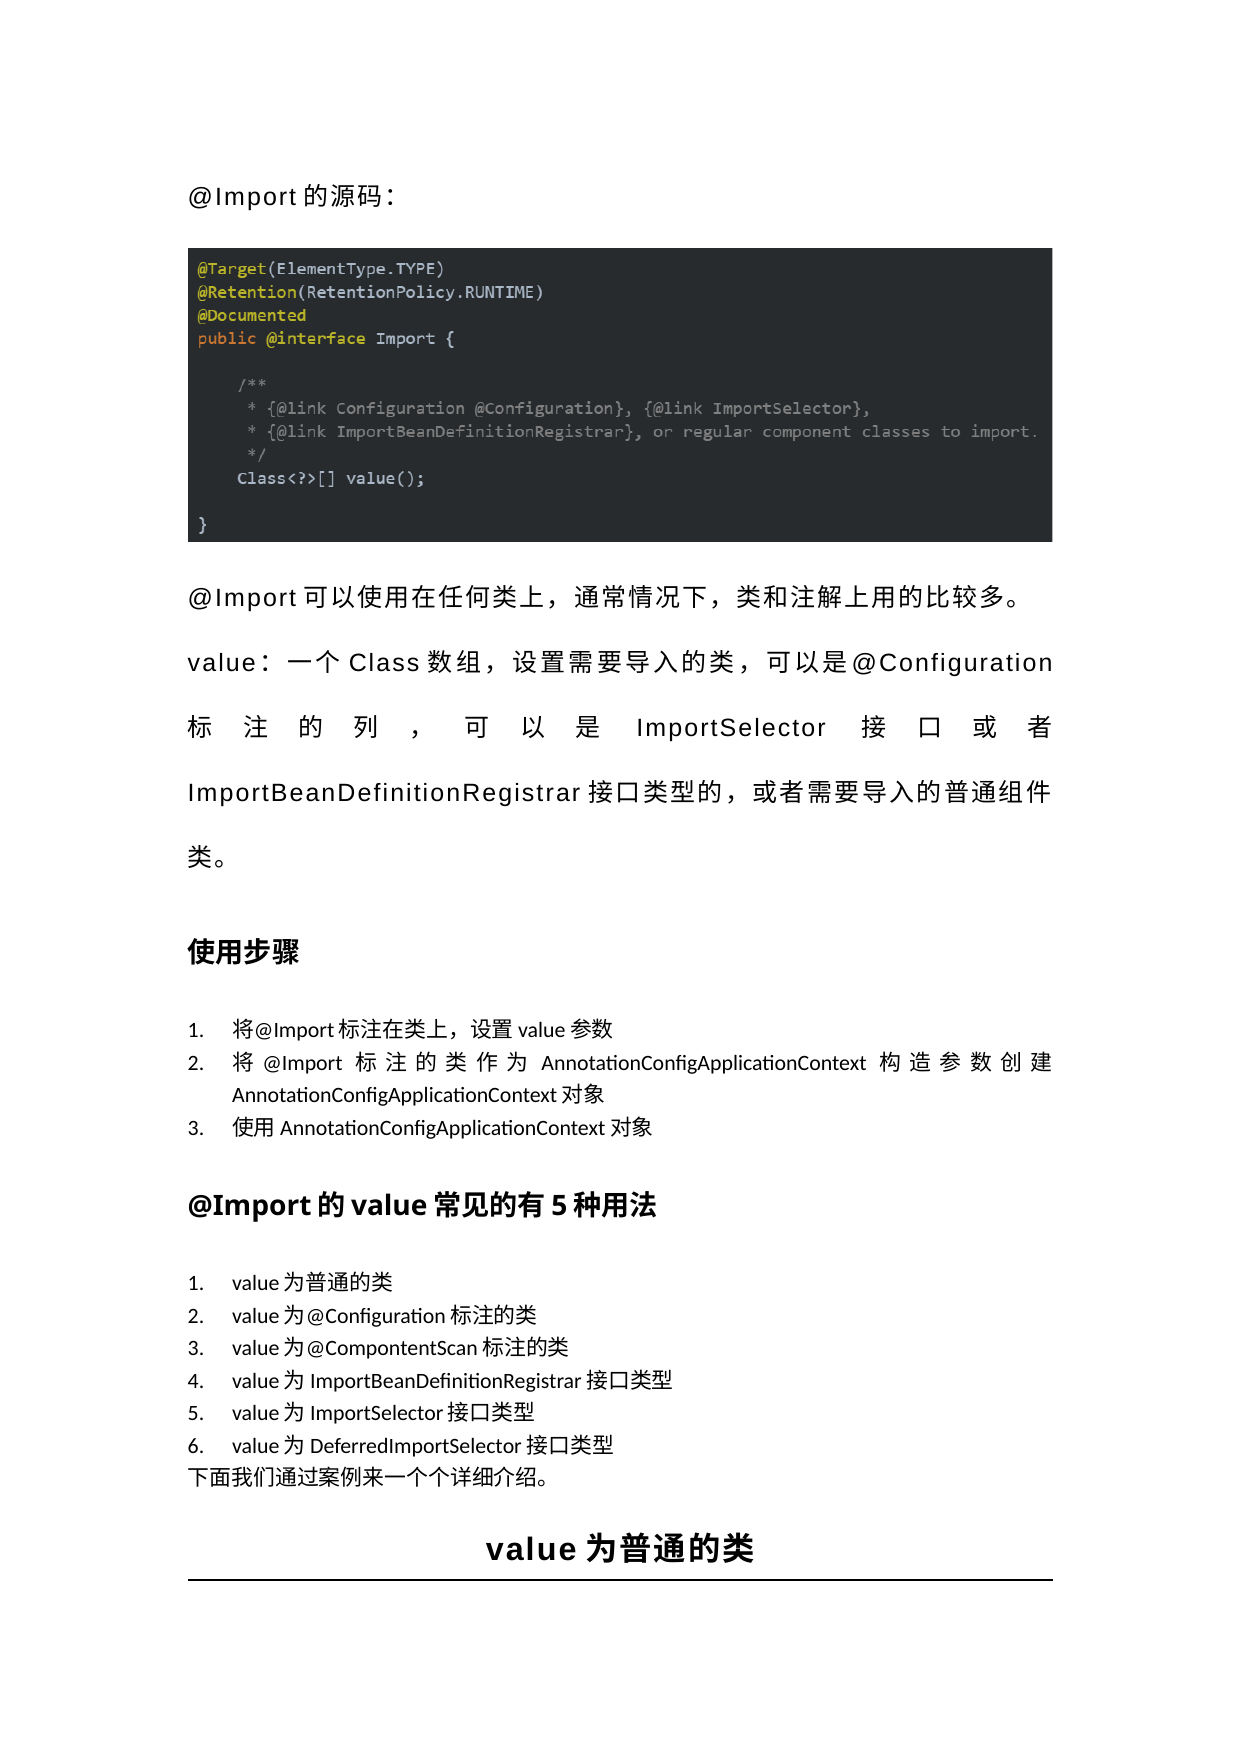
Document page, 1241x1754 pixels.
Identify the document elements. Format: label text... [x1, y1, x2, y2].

list 使用AnnotationConfigApplicationContext对象 [187, 1109, 1053, 1142]
subtitle 使用步骤 [187, 917, 1053, 982]
picture [187, 248, 1053, 542]
list value为@Configuration标注的类 [187, 1297, 1053, 1330]
subtitle @Import的value常见的有5种用法 [187, 1171, 1053, 1236]
list value为DeferredImportSelector接口类型 [187, 1427, 1053, 1460]
subtitle value为普通的类 [187, 1514, 1053, 1581]
text @Import可以使用在任何类上，通常情况下，类和注解上用的比较多。 [187, 563, 1053, 628]
list value为ImportBeanDefinitionRegistrar接口类型 [187, 1362, 1053, 1395]
text @Import的源码： [187, 162, 1053, 227]
list value为普通的类 [187, 1265, 1053, 1297]
list 将@Import标注在类上，设置value参数 [187, 1012, 1053, 1044]
list 将@Import标注的类作为AnnotationConfigApplicationContext构造参数创建AnnotationConfigApplicationContext对象 [187, 1044, 1053, 1109]
text value：一个Class数组，设置需要导入的类，可以是@Configuration标注的列，可以是ImportSelector接口或者ImportBeanDefinitionRegistrar接口类型的，或者需要导入的普通组件类。 [187, 628, 1053, 888]
list value为ImportSelector接口类型 [187, 1395, 1053, 1427]
list 下面我们通过案例来一个个详细介绍。 [187, 1460, 1053, 1492]
list value为@CompontentScan标注的类 [187, 1330, 1053, 1362]
